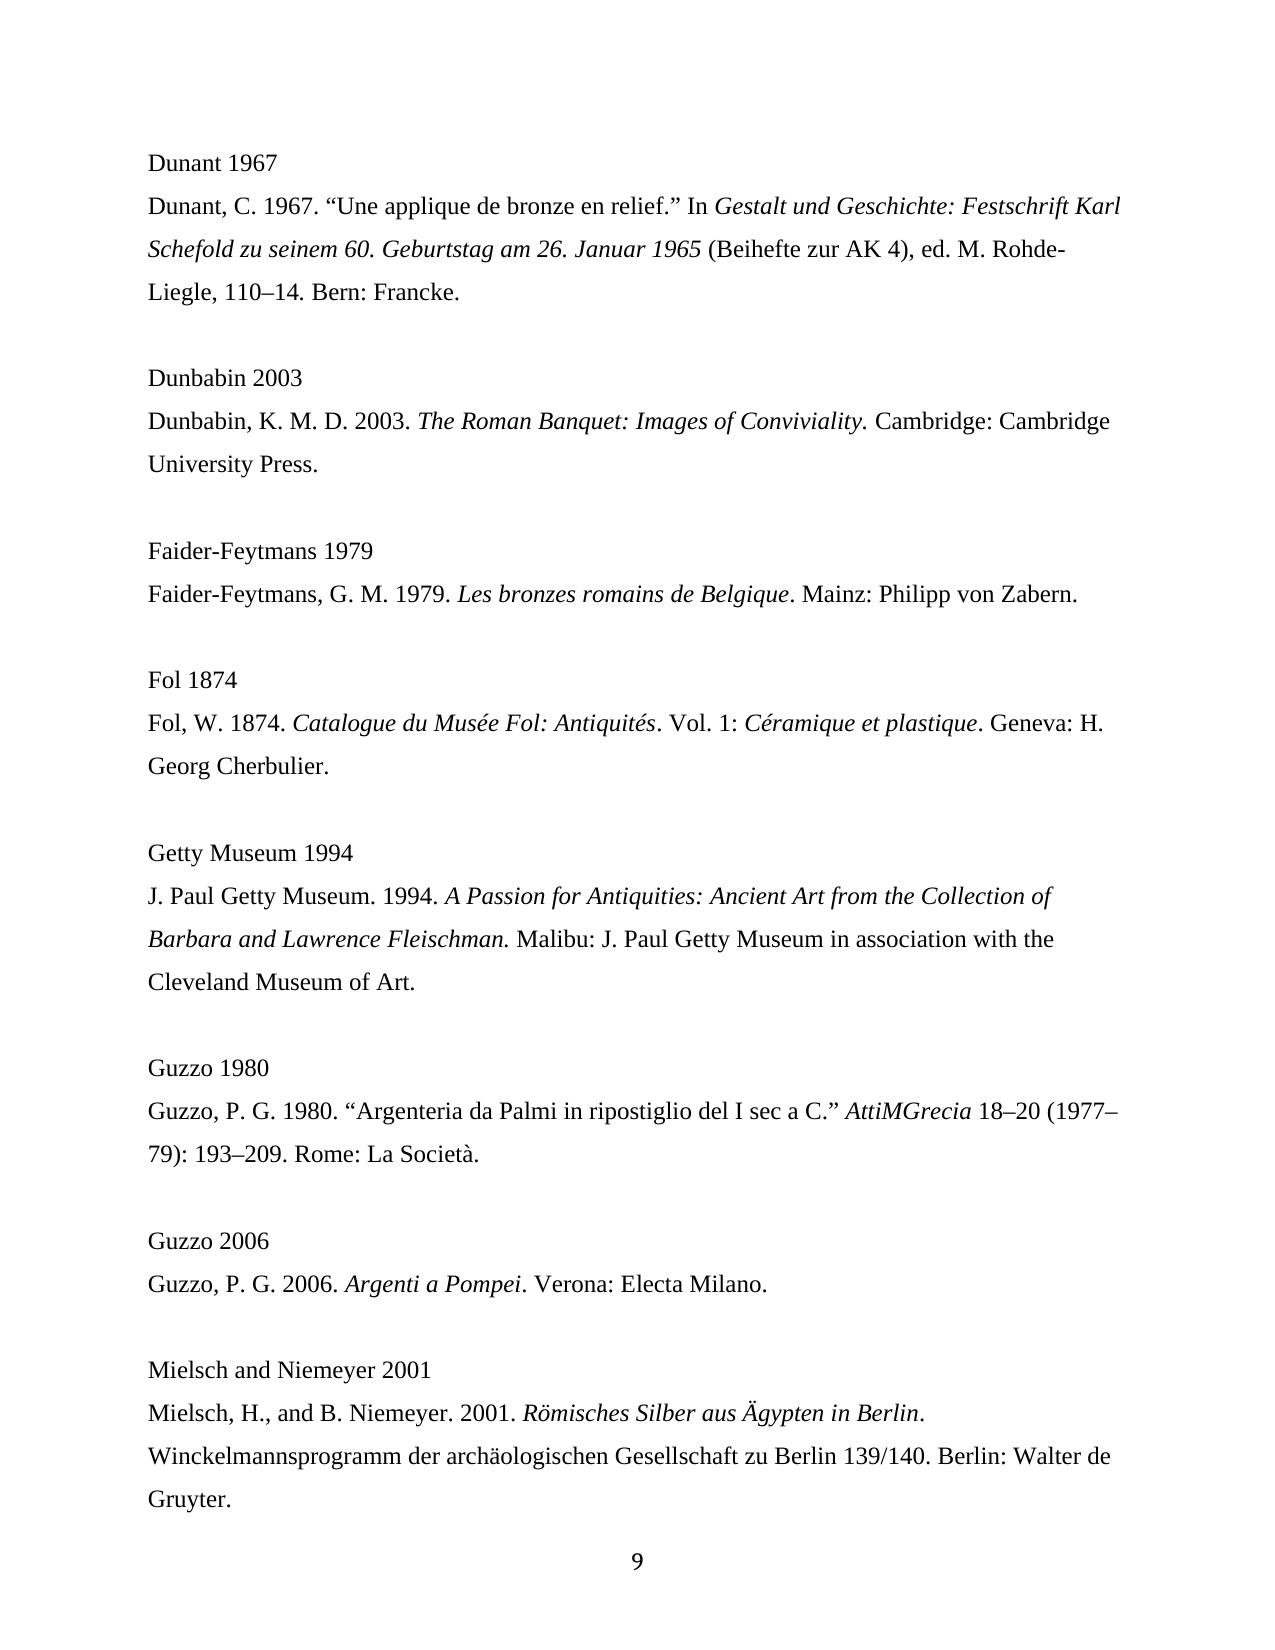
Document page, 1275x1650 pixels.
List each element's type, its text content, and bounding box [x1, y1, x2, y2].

text Mielsch and Niemeyer 2001 [148, 1355, 1127, 1384]
text Faider-Feytmans 1979 [148, 536, 1127, 564]
text Dunbabin 2003 [148, 363, 1127, 392]
text Mielsch, H., and B. Niemeyer. 2001. Römisches Silber aus Ägypten in Berlin. Winckelmannsprogramm der archäologischen Gesellschaft zu Berlin 139/140. Berlin: Walter de Gruyter. [148, 1398, 1127, 1513]
text Fol, W. 1874. Catalogue du Musée Fol: Antiquités. Vol. 1: Céramique et plastique. Geneva: H. Georg Cherbulier. [148, 708, 1127, 780]
text Dunant, C. 1967. “Une applique de bronze en relief.” In Gestalt und Geschichte: Festschrift Karl Schefold zu seinem 60. Geburtstag am 26. Januar 1965 (Beihefte zur AK 4), ed. M. Rohde-Liegle, 110–14. Bern: Francke. [148, 191, 1127, 306]
text Dunant 1967 [148, 148, 1127, 176]
text Dunbabin, K. M. D. 2003. The Roman Banquet: Images of Conviviality. Cambridge: Cambridge University Press. [148, 406, 1127, 478]
text Guzzo 2006 [148, 1226, 1127, 1254]
text Guzzo 1980 [148, 1053, 1127, 1082]
text J. Paul Getty Museum. 1994. A Passion for Antiquities: Ancient Art from the Collection of Barbara and Lawrence Fleischman. Malibu: J. Paul Getty Museum in association with the Cleveland Museum of Art. [148, 881, 1127, 996]
text Fol 1874 [148, 665, 1127, 694]
text Guzzo, P. G. 1980. “Argenteria da Palmi in ripostiglio del I sec a C.” AttiMGrecia 18–20 (1977–79): 193–209. Rome: La Società. [148, 1096, 1127, 1168]
text Faider-Feytmans, G. M. 1979. Les bronzes romains de Belgique. Mainz: Philipp von Zabern. [148, 579, 1127, 608]
text Guzzo, P. G. 2006. Argenti a Pompei. Verona: Electa Milano. [148, 1269, 1127, 1298]
text Getty Museum 1994 [148, 838, 1127, 866]
